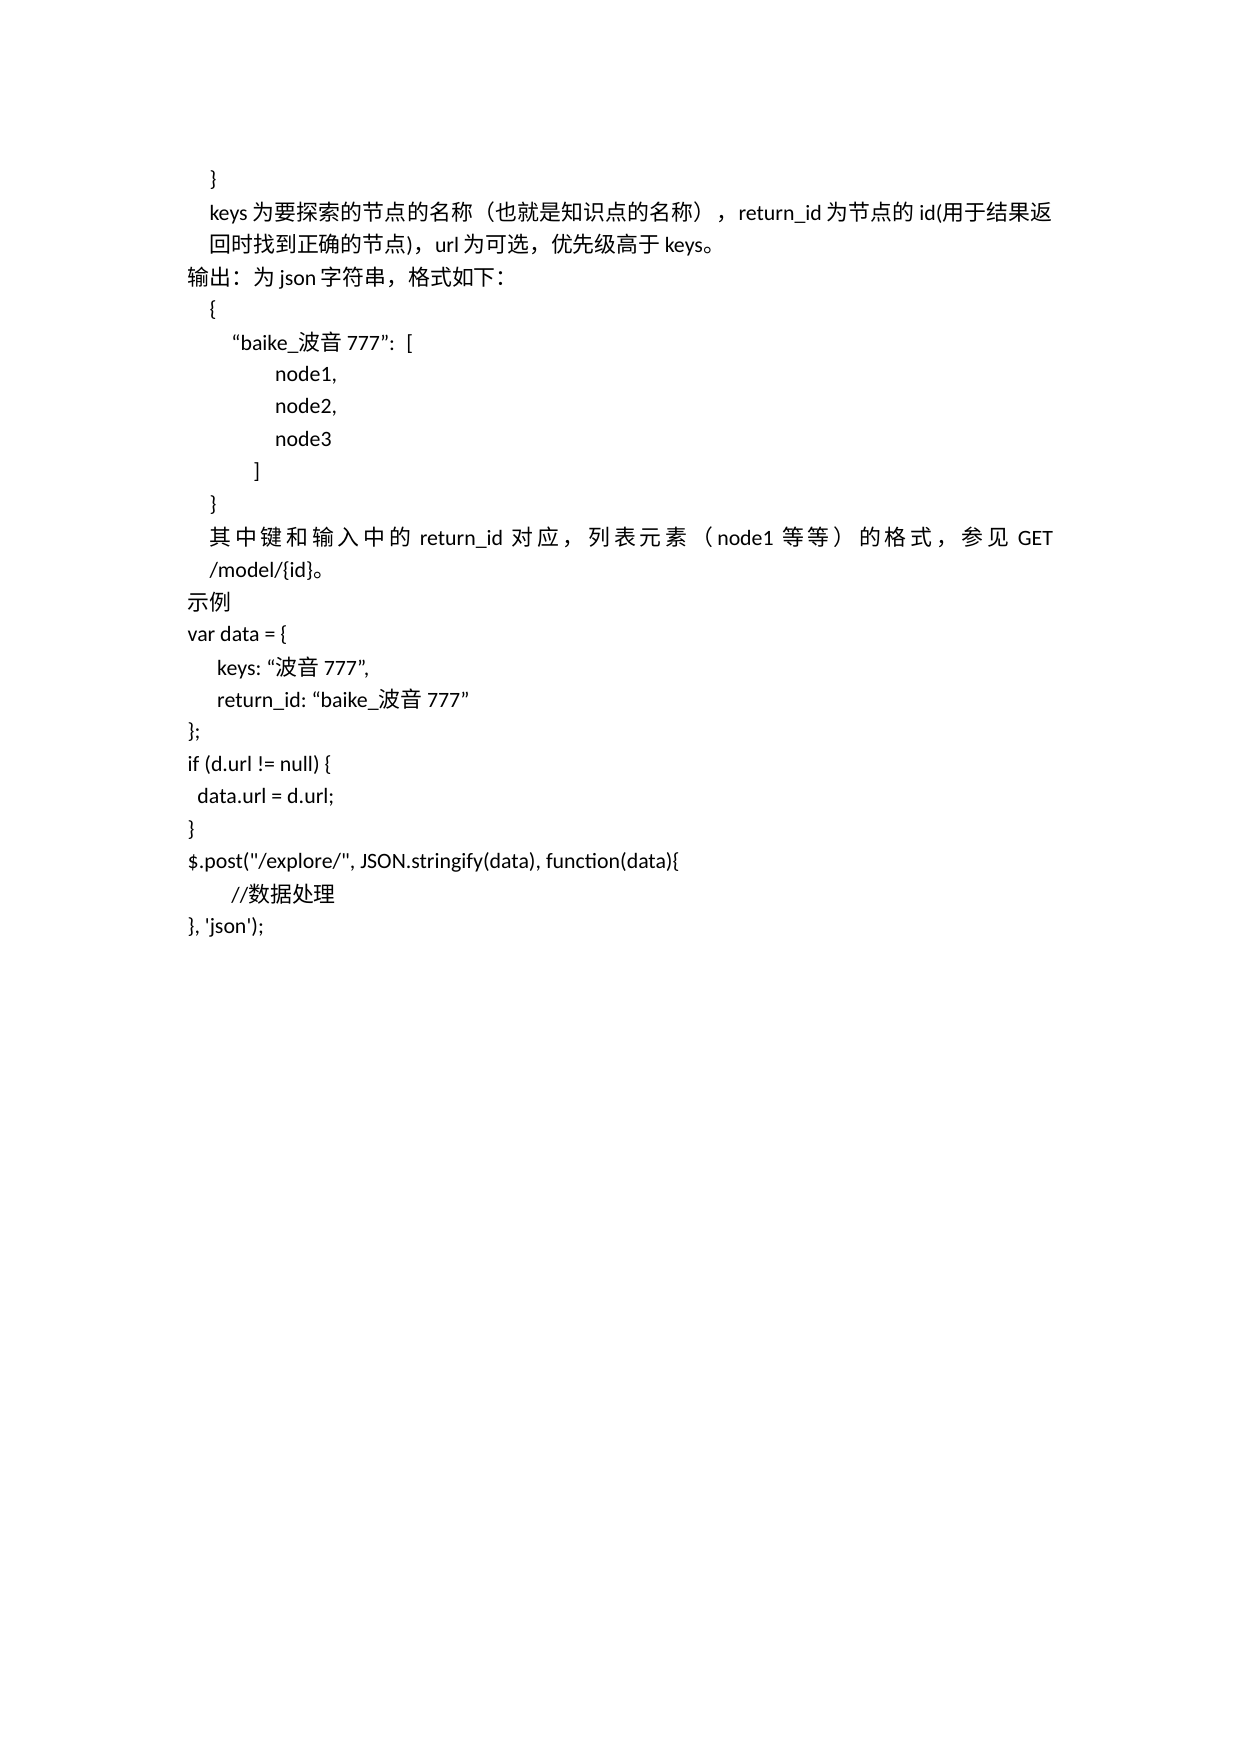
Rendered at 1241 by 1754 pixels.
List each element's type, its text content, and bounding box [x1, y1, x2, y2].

text //数据处理 [187, 877, 1053, 909]
text 输出：为json字符串，格式如下： [187, 259, 1053, 292]
text $.post("/explore/", JSON.stringify(data), function(data){ [187, 844, 1053, 877]
text var data = { [187, 617, 1053, 649]
text 其中键和输入中的return_id对应，列表元素（node1等等）的格式，参见GET /model/{id}。 [209, 519, 1053, 584]
text node3 [209, 422, 1053, 454]
text { [209, 292, 1053, 324]
text } [209, 487, 1053, 519]
text keys: “波音777”, [187, 649, 1053, 682]
text data.url = d.url; [187, 779, 1053, 812]
text }, 'json'); [187, 909, 1053, 942]
text node2, [209, 389, 1053, 422]
text if (d.url != null) { [187, 747, 1053, 779]
text ] [209, 454, 1053, 487]
text } [187, 812, 1053, 844]
text }; [187, 714, 1053, 747]
text 示例 [187, 584, 1053, 617]
text } [209, 162, 1053, 194]
text node1, [209, 357, 1053, 389]
text “baike_波音777”: [ [209, 324, 1053, 357]
text keys为要探索的节点的名称（也就是知识点的名称），return_id为节点的id(用于结果返回时找到正确的节点)，url为可选，优先级高于keys。 [209, 194, 1053, 259]
text return_id: “baike_波音777” [187, 682, 1053, 714]
